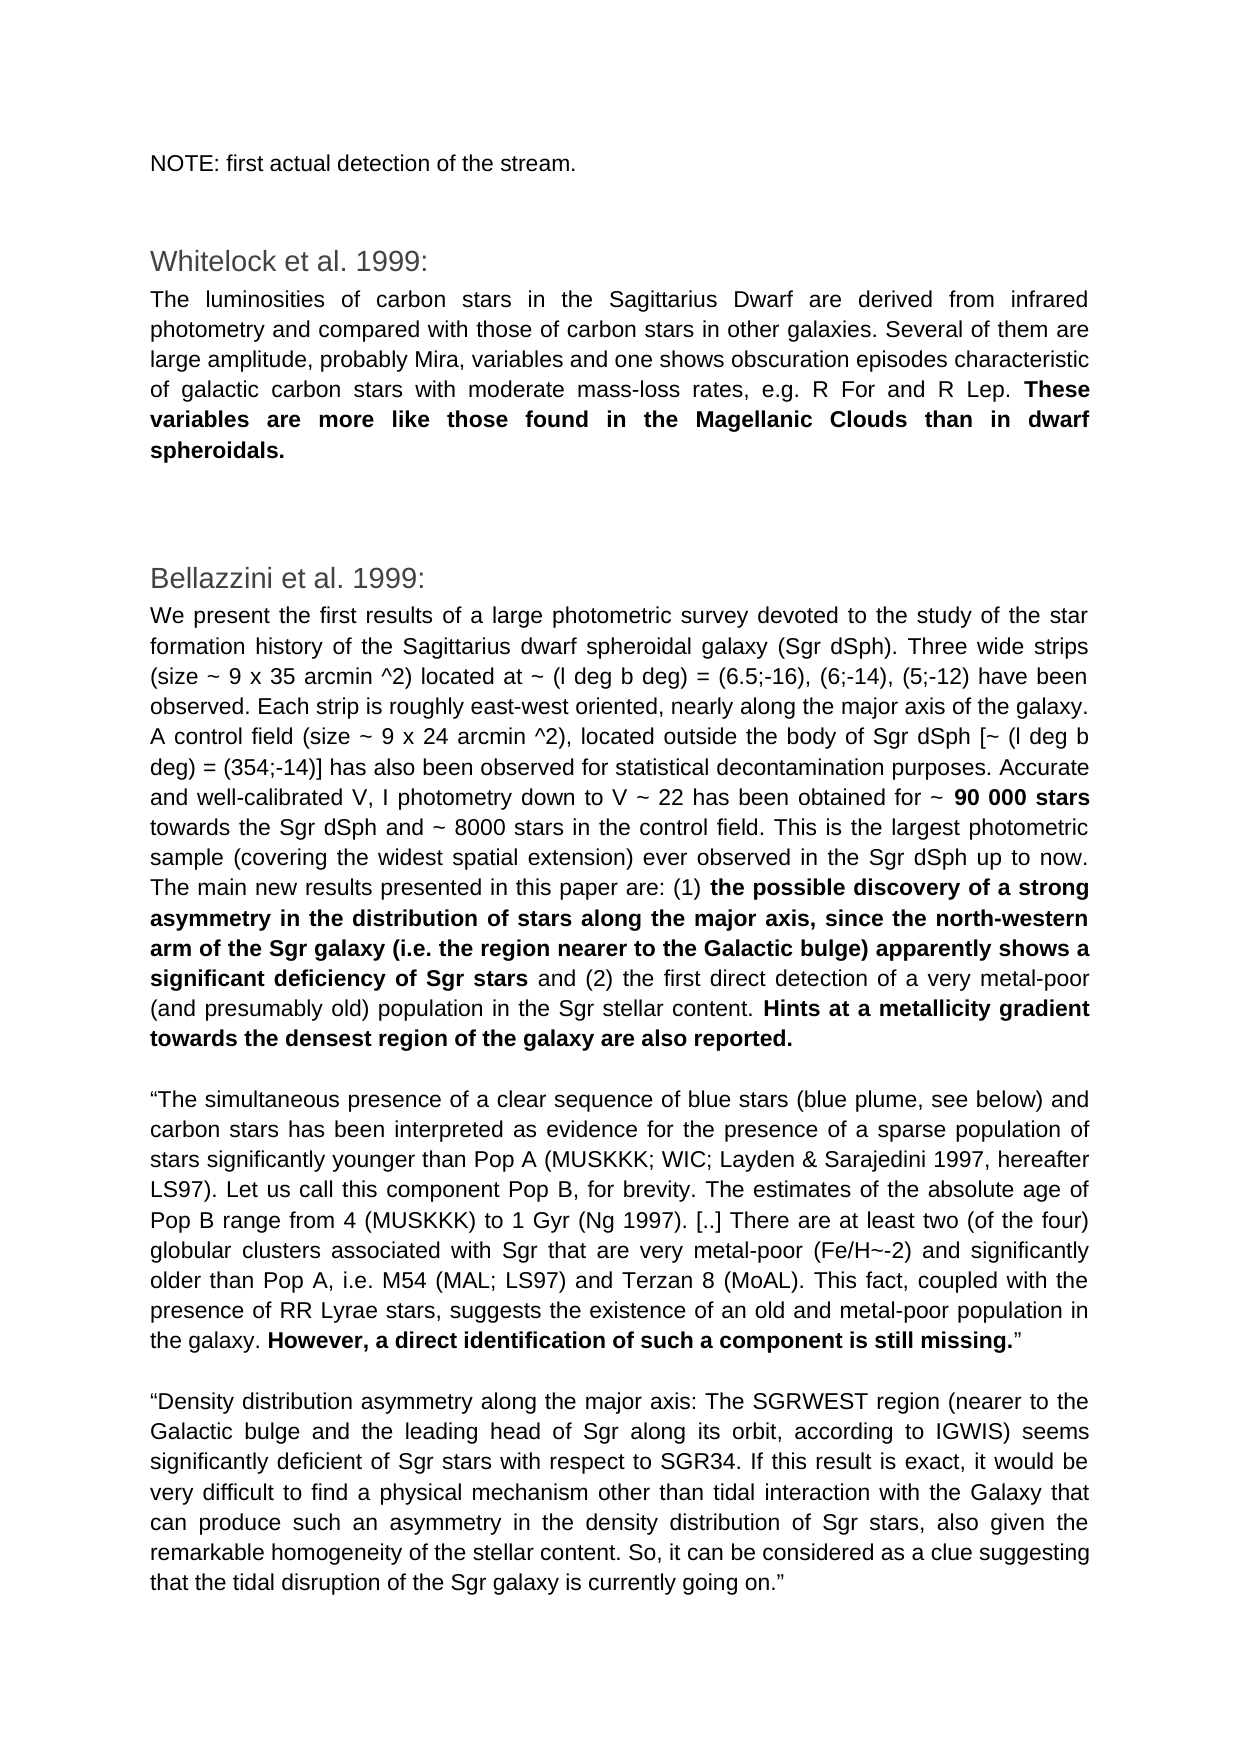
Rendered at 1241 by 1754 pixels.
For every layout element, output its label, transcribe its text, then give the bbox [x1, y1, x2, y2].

subtitle Whitelock et al. 1999: [150, 244, 1090, 277]
subtitle Bellazzini et al. 1999: [150, 561, 1090, 594]
text We present the first results of a large photometric survey devoted to the study of the star formation history of the Sagittarius dwarf spheroidal galaxy (Sgr dSph). Three wide strips (size ~ 9 x 35 arcmin ^2) located at ~ (l deg b deg) = (6.5;-16), (6;-14), (5;-12) have been observed. Each strip is roughly east-west oriented, nearly along the major axis of the galaxy. A control field (size ~ 9 x 24 arcmin ^2), located outside the body of Sgr dSph [~ (l deg b deg) = (354;-14)] has also been observed for statistical decontamination purposes. Accurate and well-calibrated V, I photometry down to V ~ 22 has been obtained for ~ 90 000 stars towards the Sgr dSph and ~ 8000 stars in the control field. This is the largest photometric sample (covering the widest spatial extension) ever observed in the Sgr dSph up to now. The main new results presented in this paper are: (1) the possible discovery of a strong asymmetry in the distribution of stars along the major axis, since the north-western arm of the Sgr galaxy (i.e. the region nearer to the Galactic bulge) apparently shows a significant deficiency of Sgr stars and (2) the first direct detection of a very metal-poor (and presumably old) population in the Sgr stellar content. Hints at a metallicity gradient towards the densest region of the galaxy are also reported. [150, 602, 1090, 1052]
text NOTE: first actual detection of the stream. [150, 150, 1090, 176]
text The luminosities of carbon stars in the Sagittarius Dwarf are derived from infrared photometry and compared with those of carbon stars in other galaxies. Several of them are large amplitude, probably Mira, variables and one shows obscuration episodes characteristic of galactic carbon stars with moderate mass-loss rates, e.g. R For and R Lep. These variables are more like those found in the Magellanic Clouds than in dwarf spheroidals. [150, 286, 1090, 463]
text “Density distribution asymmetry along the major axis: The SGRWEST region (nearer to the Galactic bulge and the leading head of Sgr along its orbit, according to IGWIS) seems significantly deficient of Sgr stars with respect to SGR34. If this result is exact, it would be very difficult to find a physical mechanism other than tidal interaction with the Galaxy that can produce such an asymmetry in the density distribution of Sgr stars, also given the remarkable homogeneity of the stellar content. So, it can be considered as a clue suggesting that the tidal disruption of the Sgr galaxy is currently going on.” [150, 1388, 1090, 1596]
text “The simultaneous presence of a clear sequence of blue stars (blue plume, see below) and carbon stars has been interpreted as evidence for the presence of a sparse population of stars significantly younger than Pop A (MUSKKK; WIC; Layden & Sarajedini 1997, hereafter LS97). Let us call this component Pop B, for brevity. The estimates of the absolute age of Pop B range from 4 (MUSKKK) to 1 Gyr (Ng 1997). [..] There are at least two (of the four) globular clusters associated with Sgr that are very metal-poor (Fe/H~-2) and significantly older than Pop A, i.e. M54 (MAL; LS97) and Terzan 8 (MoAL). This fact, coupled with the presence of RR Lyrae stars, suggests the existence of an old and metal-poor population in the galaxy. However, a direct identification of such a component is still missing.” [150, 1086, 1090, 1354]
